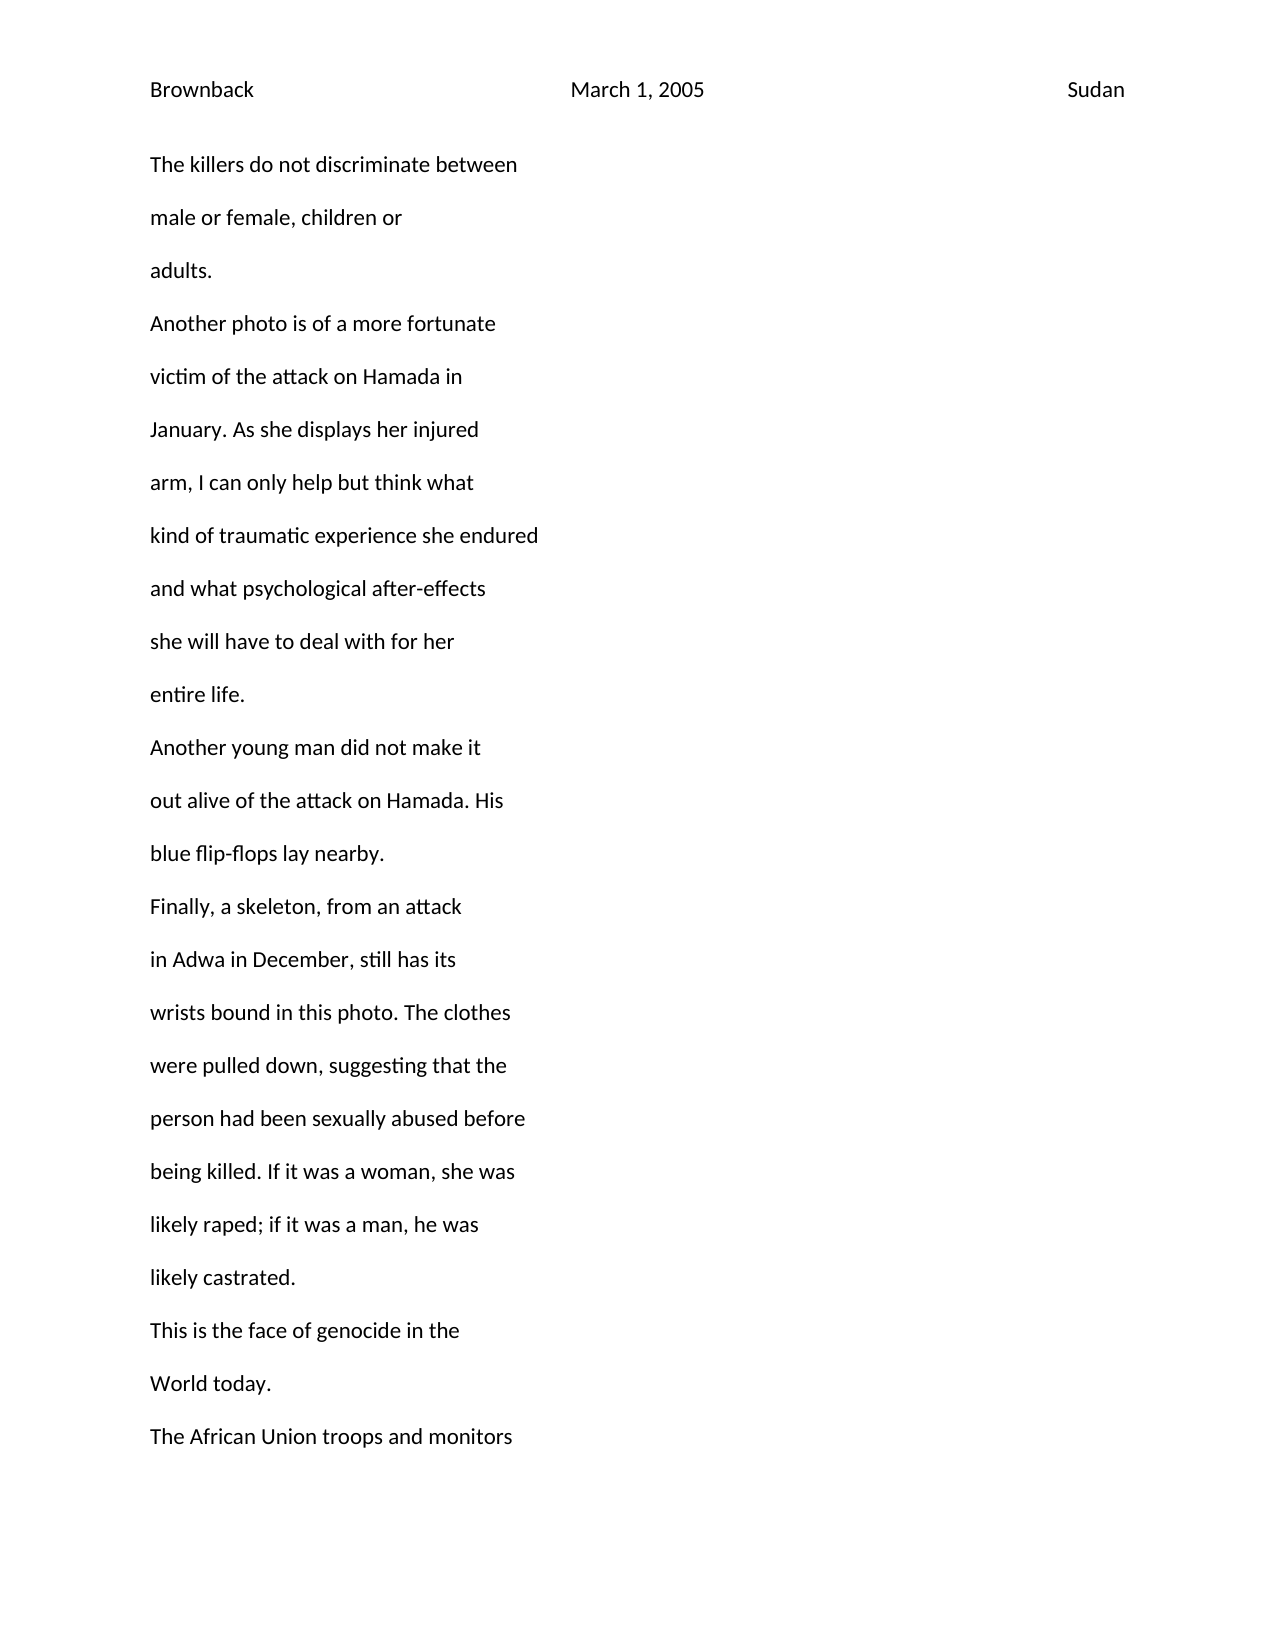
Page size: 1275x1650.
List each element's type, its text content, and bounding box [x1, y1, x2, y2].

text male or female, children or [150, 203, 1125, 231]
text victim of the attack on Hamada in [150, 362, 1125, 390]
text likely raped; if it was a man, he was [150, 1210, 1125, 1238]
text were pulled down, suggesting that the [150, 1051, 1125, 1079]
text Another photo is of a more fortunate [150, 309, 1125, 337]
text likely castrated. [150, 1263, 1125, 1291]
text out alive of the attack on Hamada. His [150, 786, 1125, 814]
text and what psychological after-effects [150, 574, 1125, 602]
text adults. [150, 256, 1125, 284]
text entire life. [150, 680, 1125, 708]
text The killers do not discriminate between [150, 150, 1125, 178]
text This is the face of genocide in the [150, 1316, 1125, 1344]
text she will have to deal with for her [150, 627, 1125, 655]
text World today. [150, 1369, 1125, 1397]
text blue flip-flops lay nearby. [150, 839, 1125, 867]
text Finally, a skeleton, from an attack [150, 892, 1125, 920]
text being killed. If it was a woman, she was [150, 1157, 1125, 1185]
text person had been sexually abused before [150, 1104, 1125, 1132]
text kind of traumatic experience she endured [150, 521, 1125, 549]
text Another young man did not make it [150, 733, 1125, 761]
text January. As she displays her injured [150, 415, 1125, 443]
text in Adwa in December, still has its [150, 945, 1125, 973]
text wrists bound in this photo. The clothes [150, 998, 1125, 1026]
text The African Union troops and monitors [150, 1422, 1125, 1451]
text arm, I can only help but think what [150, 468, 1125, 496]
